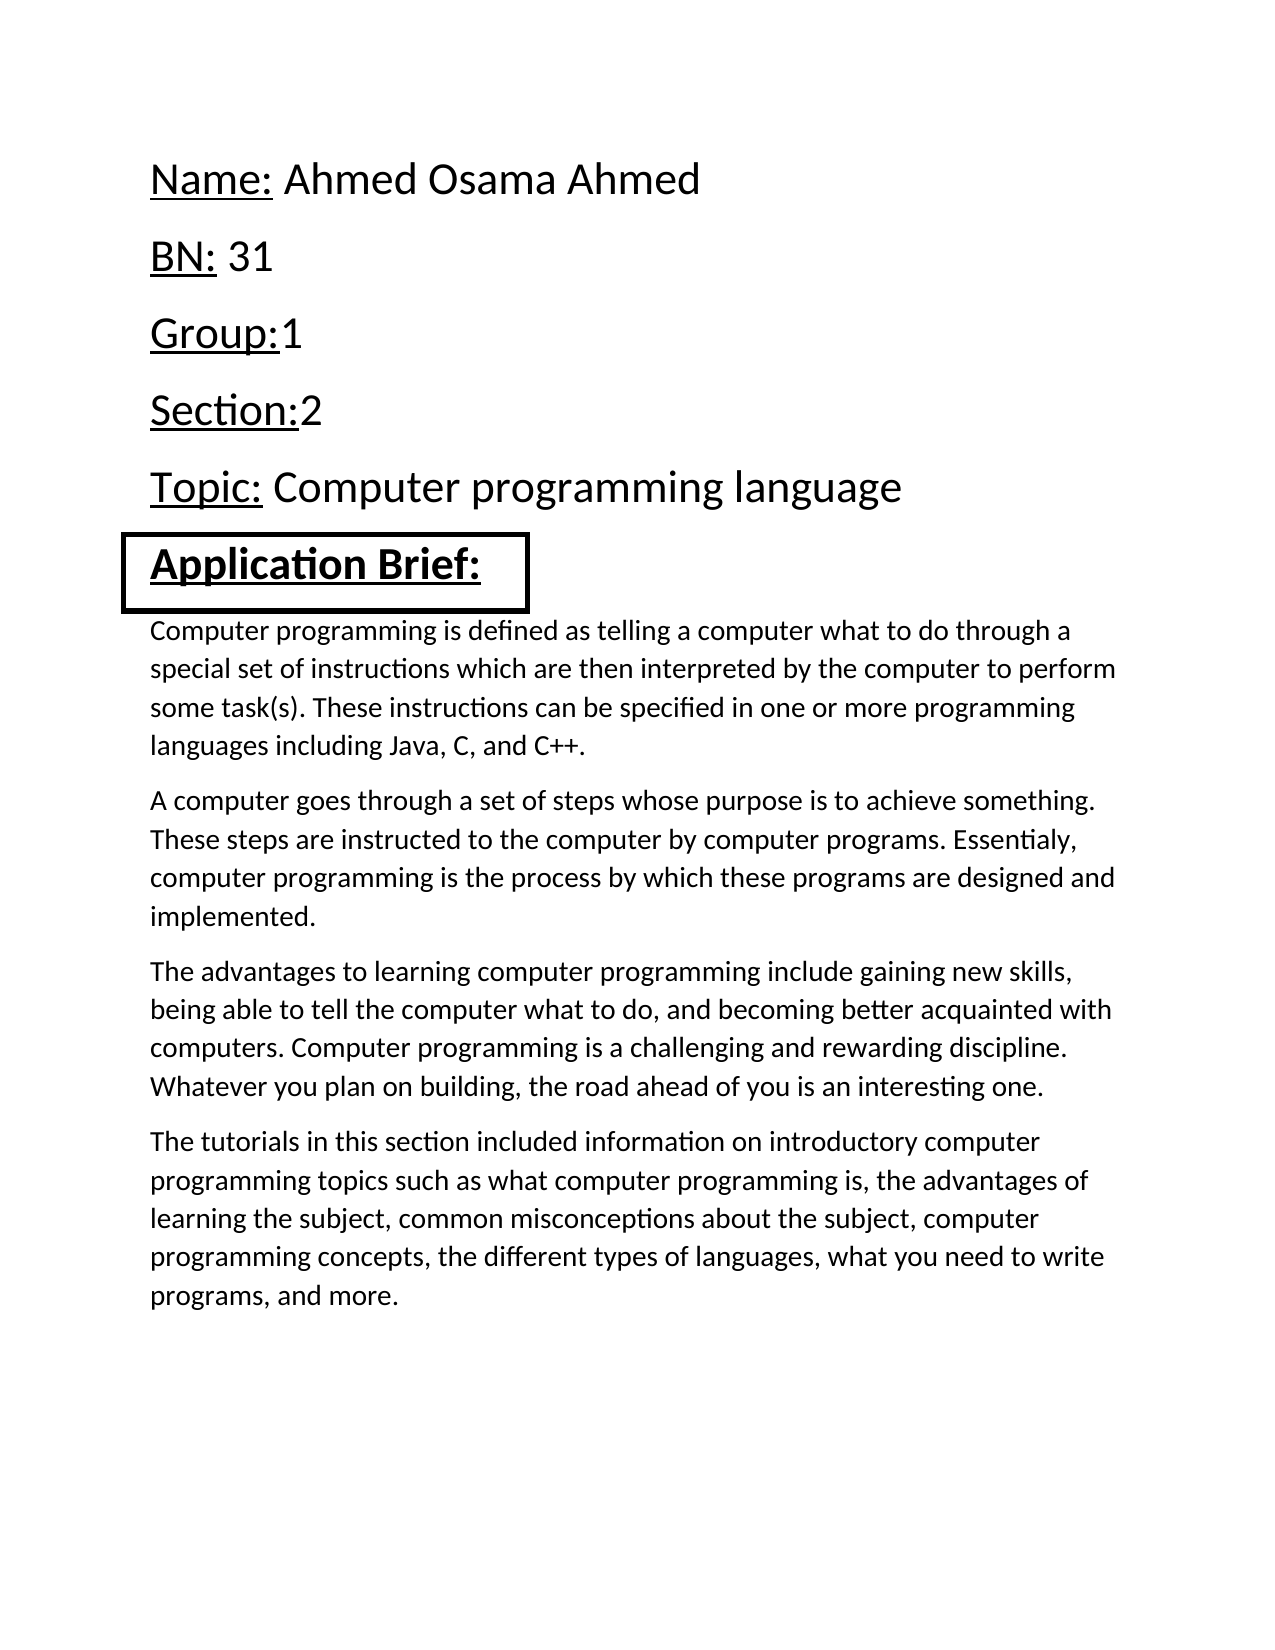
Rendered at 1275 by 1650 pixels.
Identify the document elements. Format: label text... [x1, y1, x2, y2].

text The advantages to learning computer programming include gaining new skills, being able to tell the computer what to do, and becoming better acquainted with computers. Computer programming is a challenging and rewarding discipline. Whatever you plan on building, the road ahead of you is an interesting one. [150, 953, 1125, 1104]
text Group:1 [150, 304, 1125, 360]
text Computer programming is defined as telling a computer what to do through a special set of instructions which are then interpreted by the computer to perform some task(s). These instructions can be specified in one or more programming languages including Java, C, and C++. [150, 612, 1125, 763]
text Name: Ahmed Osama Ahmed [150, 150, 1125, 206]
text Application Brief: [150, 535, 1125, 591]
text Section:2 [150, 381, 1125, 437]
text Topic: Computer programming language [150, 458, 1125, 514]
text The tutorials in this section included information on introductory computer programming topics such as what computer programming is, the advantages of learning the subject, common misconceptions about the subject, computer programming concepts, the different types of languages, what you need to write programs, and more. [150, 1123, 1125, 1312]
text A computer goes through a set of steps whose purpose is to achieve something. These steps are instructed to the computer by computer programs. Essentialy, computer programming is the process by which these programs are designed and implemented. [150, 782, 1125, 933]
text BN: 31 [150, 227, 1125, 283]
